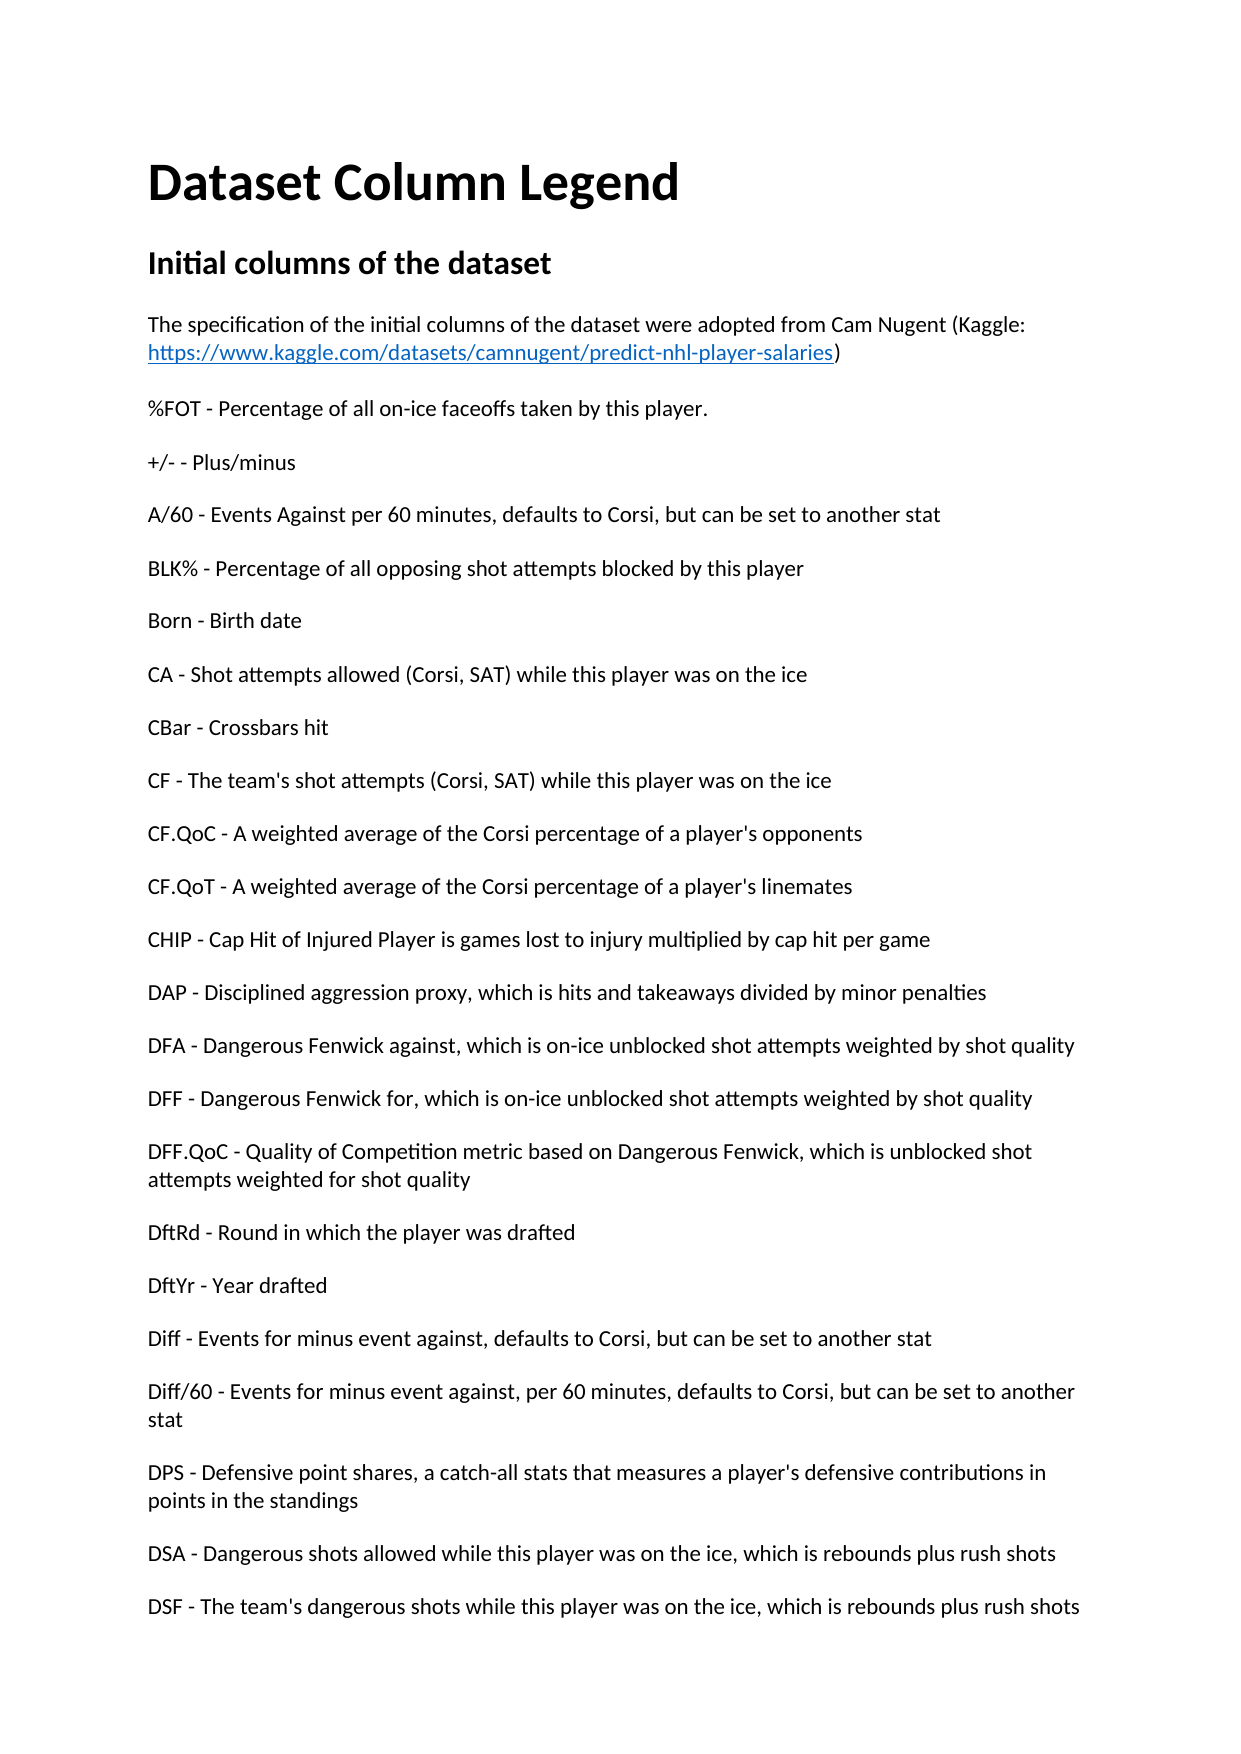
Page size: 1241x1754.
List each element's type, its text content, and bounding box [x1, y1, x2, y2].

text CBar - Crossbars hit [148, 713, 1093, 741]
text BLK% - Percentage of all opposing shot attempts blocked by this player [148, 554, 1093, 582]
text DSF - The team's dangerous shots while this player was on the ice, which is rebounds plus rush shots [148, 1592, 1093, 1620]
text CHIP - Cap Hit of Injured Player is games lost to injury multiplied by cap hit per game [148, 925, 1093, 953]
text Dataset Column Legend [148, 148, 1093, 214]
text DFF - Dangerous Fenwick for, which is on-ice unblocked shot attempts weighted by shot quality [148, 1084, 1093, 1112]
text DFF.QoC - Quality of Competition metric based on Dangerous Fenwick, which is unblocked shot attempts weighted for shot quality [148, 1137, 1093, 1193]
text DSA - Dangerous shots allowed while this player was on the ice, which is rebounds plus rush shots [148, 1539, 1093, 1567]
text CA - Shot attempts allowed (Corsi, SAT) while this player was on the ice [148, 660, 1093, 688]
text CF.QoC - A weighted average of the Corsi percentage of a player's opponents [148, 819, 1093, 847]
text CF.QoT - A weighted average of the Corsi percentage of a player's linemates [148, 872, 1093, 900]
text DFA - Dangerous Fenwick against, which is on-ice unblocked shot attempts weighted by shot quality [148, 1031, 1093, 1059]
text DftRd - Round in which the player was drafted [148, 1218, 1093, 1246]
text DftYr - Year drafted [148, 1271, 1093, 1299]
text DPS - Defensive point shares, a catch-all stats that measures a player's defensive contributions in points in the standings [148, 1458, 1093, 1514]
text Initial columns of the dataset [148, 242, 1093, 282]
text Diff/60 - Events for minus event against, per 60 minutes, defaults to Corsi, but can be set to another stat [148, 1377, 1093, 1433]
text CF - The team's shot attempts (Corsi, SAT) while this player was on the ice [148, 766, 1093, 794]
text %FOT - Percentage of all on-ice faceoffs taken by this player. [148, 394, 1093, 423]
text +/- - Plus/minus [148, 448, 1093, 476]
text The specification of the initial columns of the dataset were adopted from Cam Nugent (Kaggle: https://www.kaggle.com/datasets/camnugent/predict-nhl-player-salaries) [148, 311, 1093, 367]
text DAP - Disciplined aggression proxy, which is hits and takeaways divided by minor penalties [148, 978, 1093, 1006]
text Diff - Events for minus event against, defaults to Corsi, but can be set to another stat [148, 1324, 1093, 1352]
text Born - Birth date [148, 607, 1093, 635]
text A/60 - Events Against per 60 minutes, defaults to Corsi, but can be set to another stat [148, 501, 1093, 529]
